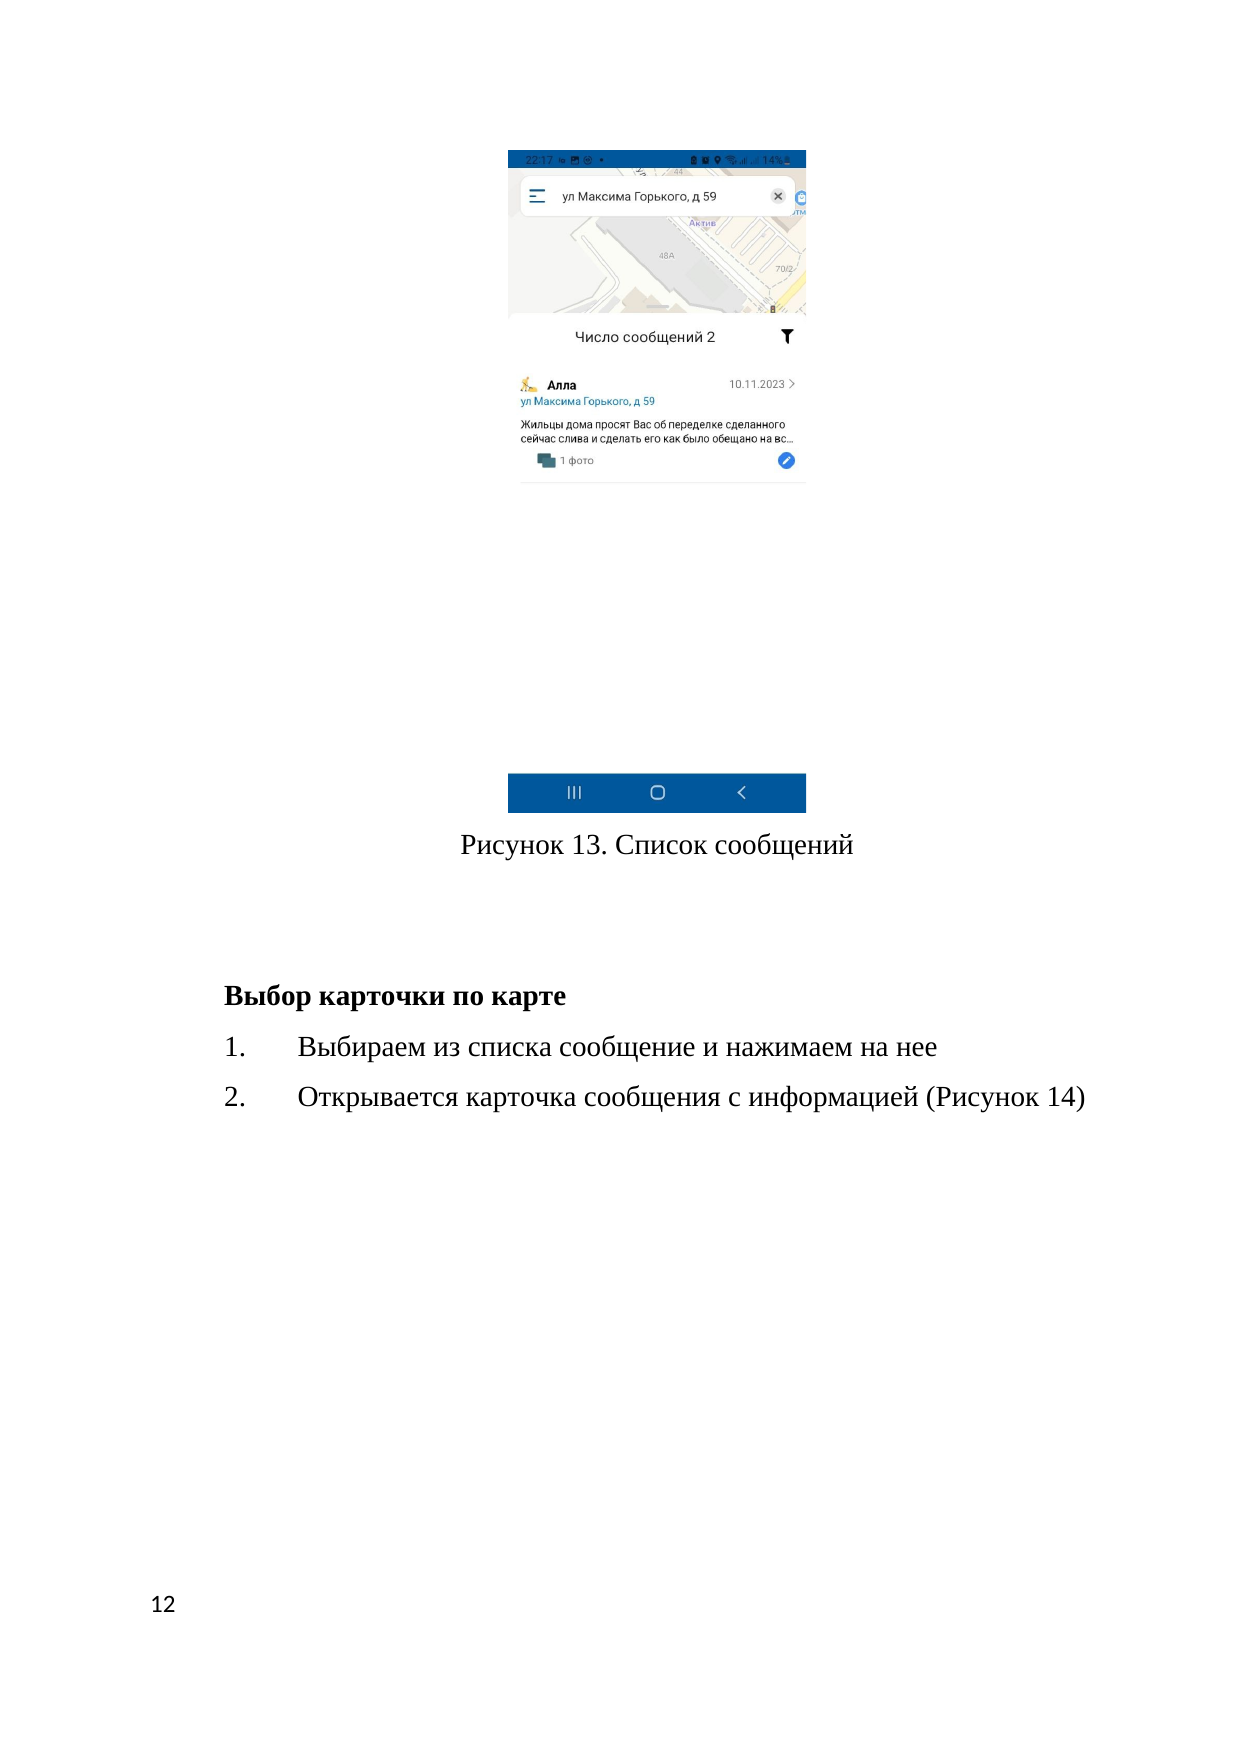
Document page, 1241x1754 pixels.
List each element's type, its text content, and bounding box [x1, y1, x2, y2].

subtitle Выбор карточки по карте [150, 978, 1090, 1012]
list Открывается карточка сообщения с информацией (Рисунок 14) [150, 1079, 1090, 1113]
text Рисунок 13. Список сообщений [150, 827, 1090, 861]
picture [508, 150, 807, 813]
list Выбираем из списка сообщение и нажимаем на нее [150, 1029, 1090, 1062]
